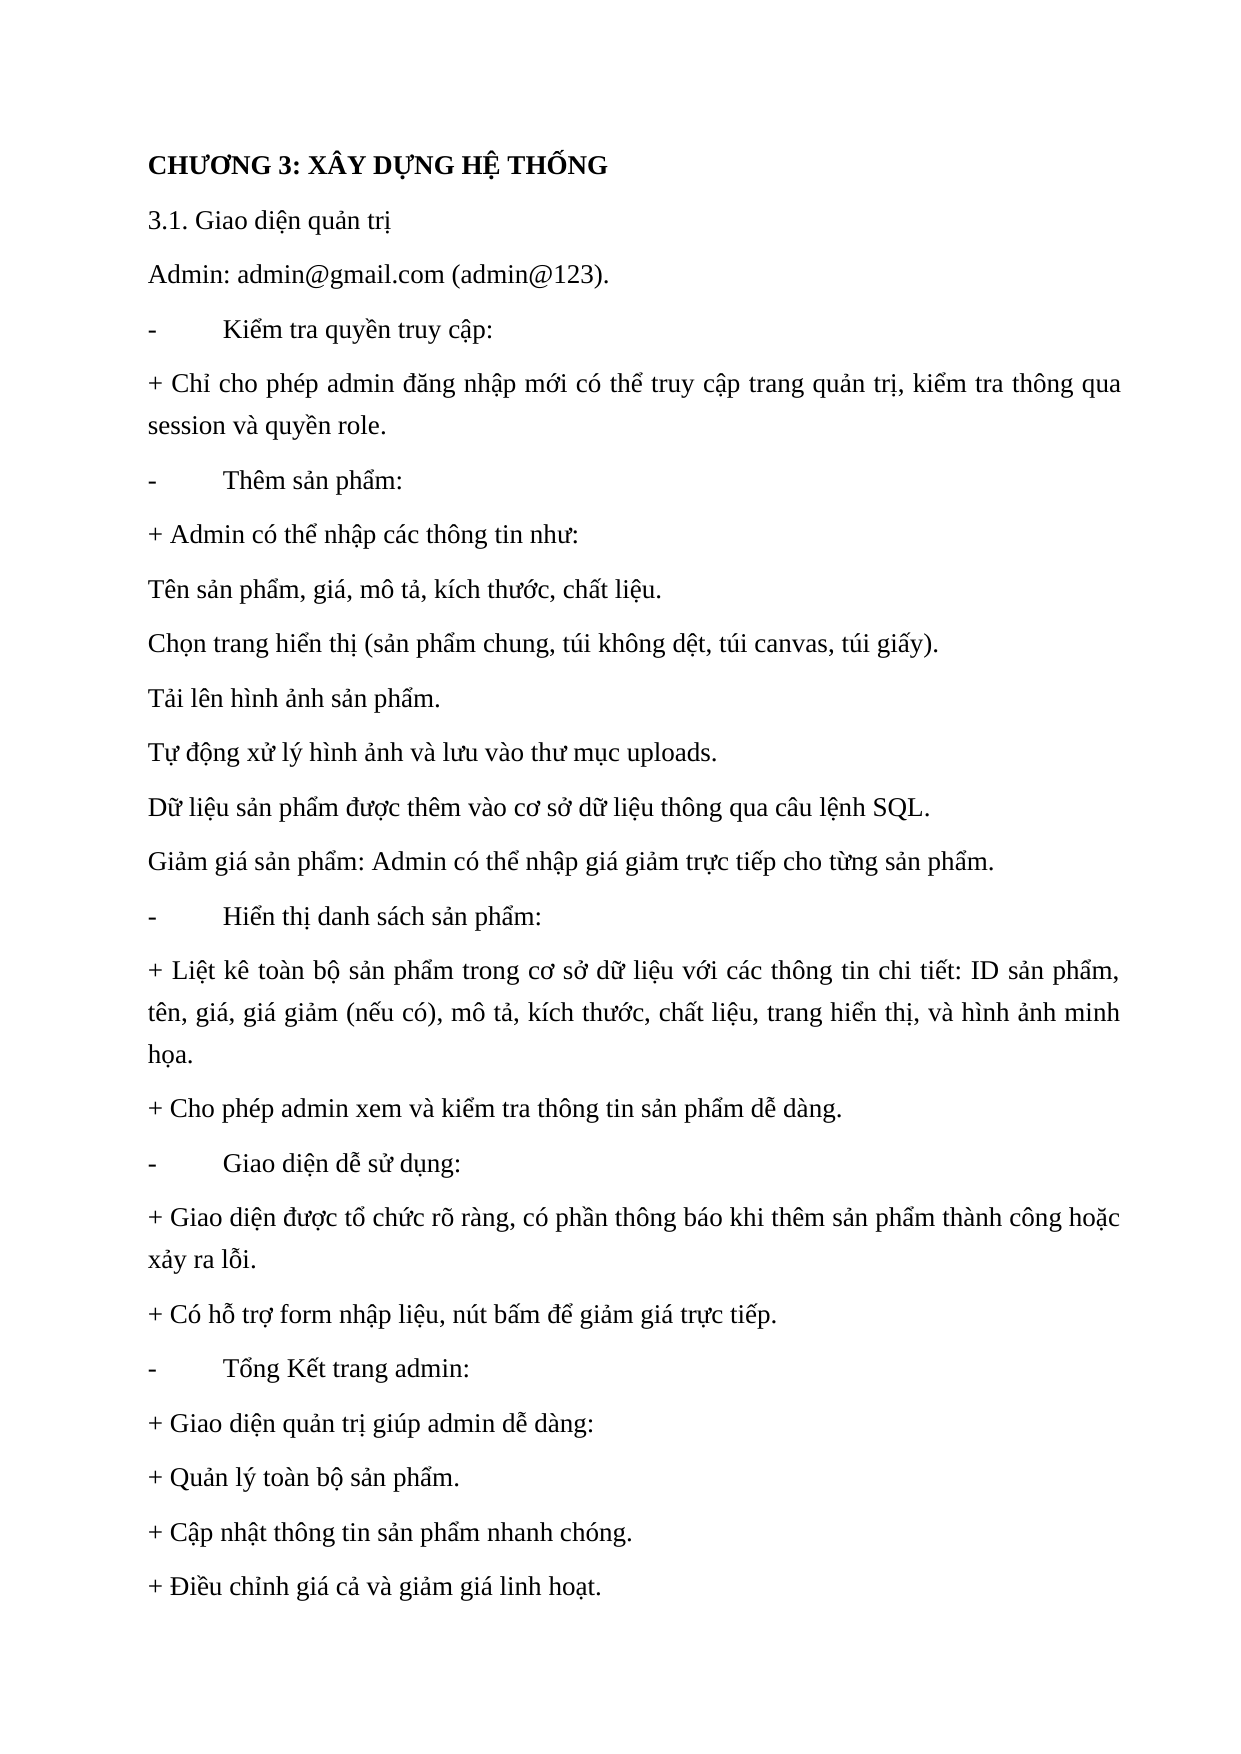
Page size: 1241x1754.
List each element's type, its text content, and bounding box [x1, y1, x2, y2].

text Tự động xử lý hình ảnh và lưu vào thư mục uploads. [148, 736, 1122, 767]
text - Kiểm tra quyền truy cập: [148, 313, 1122, 344]
text - Tổng Kết trang admin: [148, 1352, 1122, 1384]
text + Giao diện quản trị giúp admin dễ dàng: [148, 1407, 1122, 1438]
text - Giao diện dễ sử dụng: [148, 1147, 1122, 1178]
text Dữ liệu sản phẩm được thêm vào cơ sở dữ liệu thông qua câu lệnh SQL. [148, 791, 1122, 822]
text Chọn trang hiển thị (sản phẩm chung, túi không dệt, túi canvas, túi giấy). [148, 627, 1122, 658]
text - Hiển thị danh sách sản phẩm: [148, 900, 1122, 931]
text + Điều chỉnh giá cả và giảm giá linh hoạt. [148, 1570, 1122, 1602]
text + Giao diện được tổ chức rõ ràng, có phần thông báo khi thêm sản phẩm thành công hoặc xảy ra lỗi. [148, 1202, 1122, 1275]
text Tải lên hình ảnh sản phẩm. [148, 682, 1122, 713]
text 3.1. Giao diện quản trị [148, 204, 1122, 235]
text CHƯƠNG 3: XÂY DỰNG HỆ THỐNG [148, 149, 1122, 181]
text + Admin có thể nhập các thông tin như: [148, 518, 1122, 549]
text Giảm giá sản phẩm: Admin có thể nhập giá giảm trực tiếp cho từng sản phẩm. [148, 845, 1122, 876]
text + Cho phép admin xem và kiểm tra thông tin sản phẩm dễ dàng. [148, 1093, 1122, 1124]
text + Liệt kê toàn bộ sản phẩm trong cơ sở dữ liệu với các thông tin chi tiết: ID sản phẩm, tên, giá, giá giảm (nếu có), mô tả, kích thước, chất liệu, trang hiển thị, và hình ảnh minh họa. [148, 954, 1122, 1069]
text + Cập nhật thông tin sản phẩm nhanh chóng. [148, 1516, 1122, 1547]
text + Quản lý toàn bộ sản phẩm. [148, 1461, 1122, 1493]
text Tên sản phẩm, giá, mô tả, kích thước, chất liệu. [148, 573, 1122, 604]
text + Chỉ cho phép admin đăng nhập mới có thể truy cập trang quản trị, kiểm tra thông qua session và quyền role. [148, 367, 1122, 441]
text Admin: admin@gmail.com (admin@123). [148, 258, 1122, 289]
text + Có hỗ trợ form nhập liệu, nút bấm để giảm giá trực tiếp. [148, 1298, 1122, 1329]
text - Thêm sản phẩm: [148, 464, 1122, 495]
